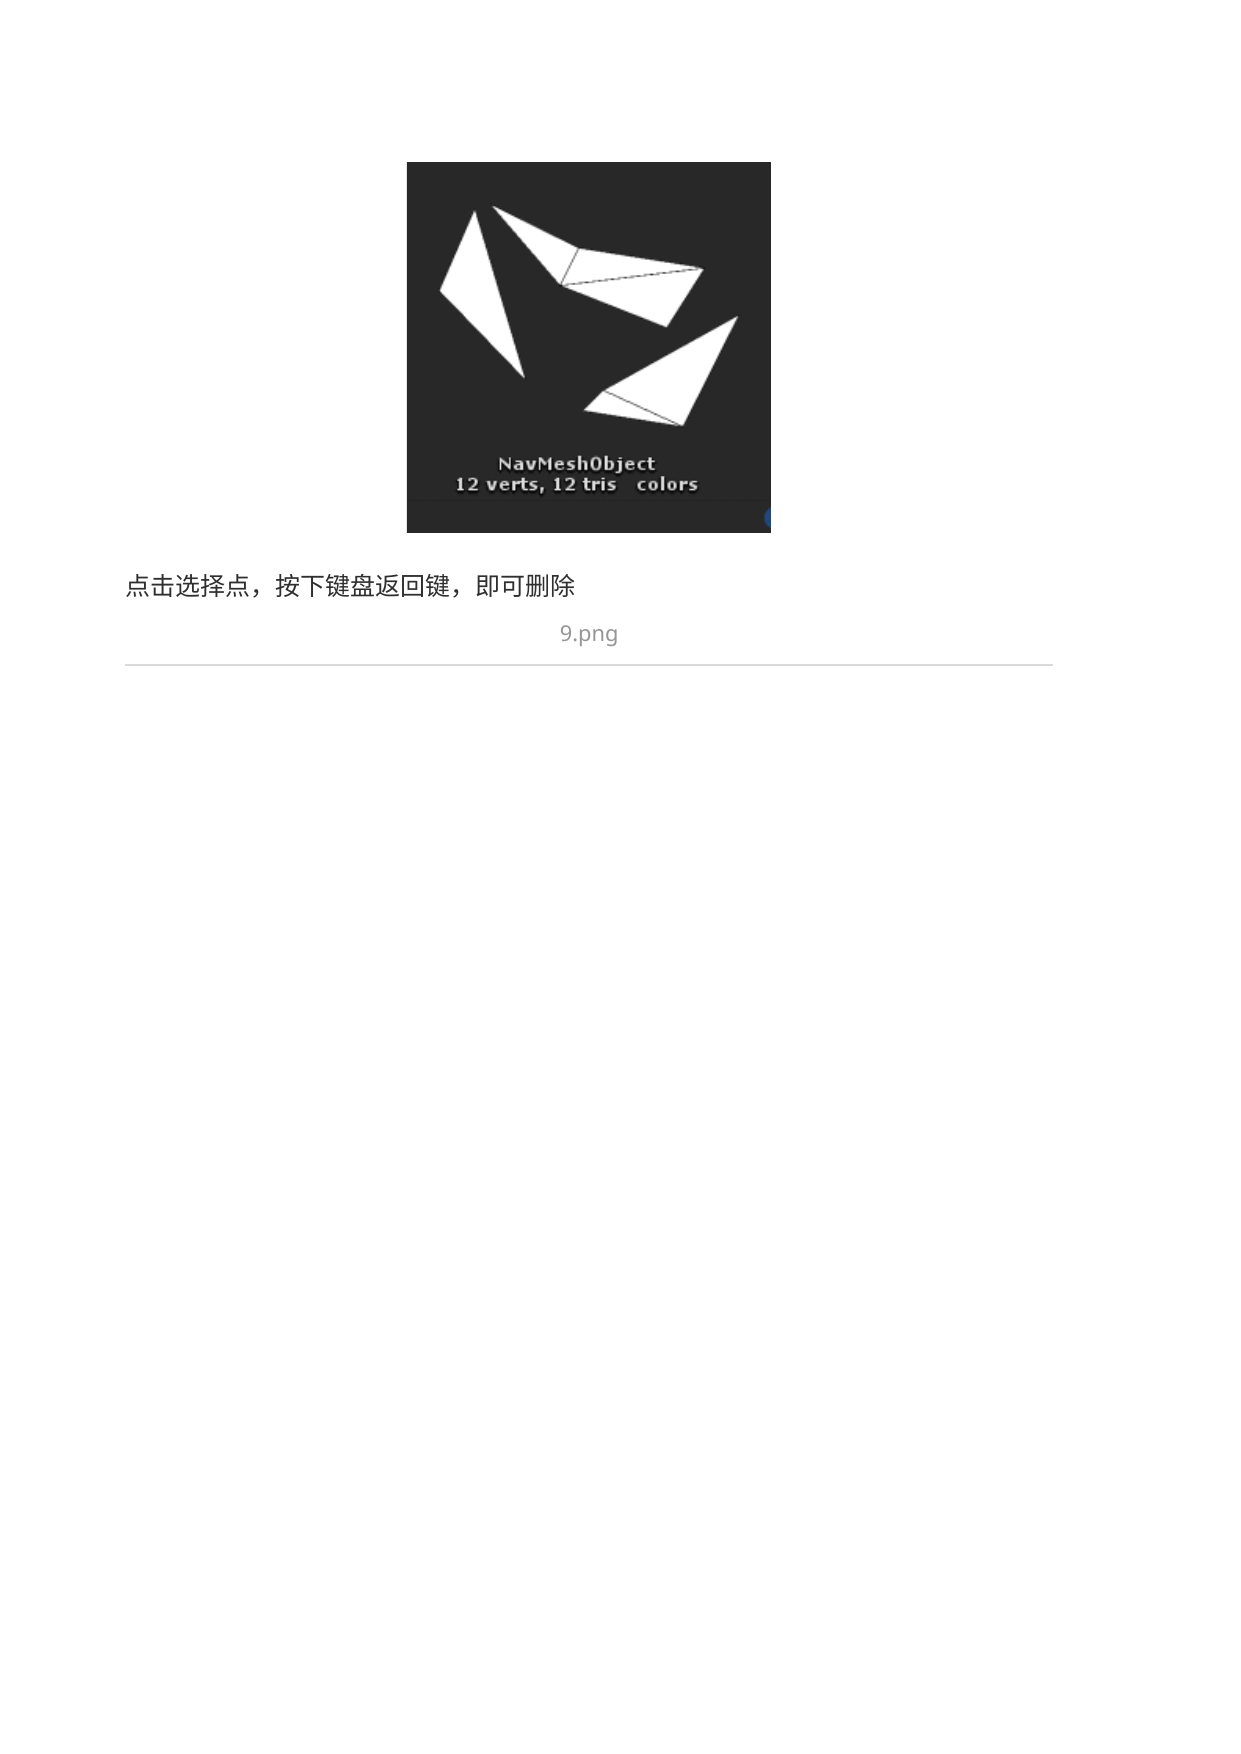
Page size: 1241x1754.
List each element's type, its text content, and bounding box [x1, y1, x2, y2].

text 点击选择点，按下键盘返回键，即可删除 [125, 552, 1053, 617]
picture [406, 162, 771, 533]
text 9.png [125, 617, 1053, 664]
